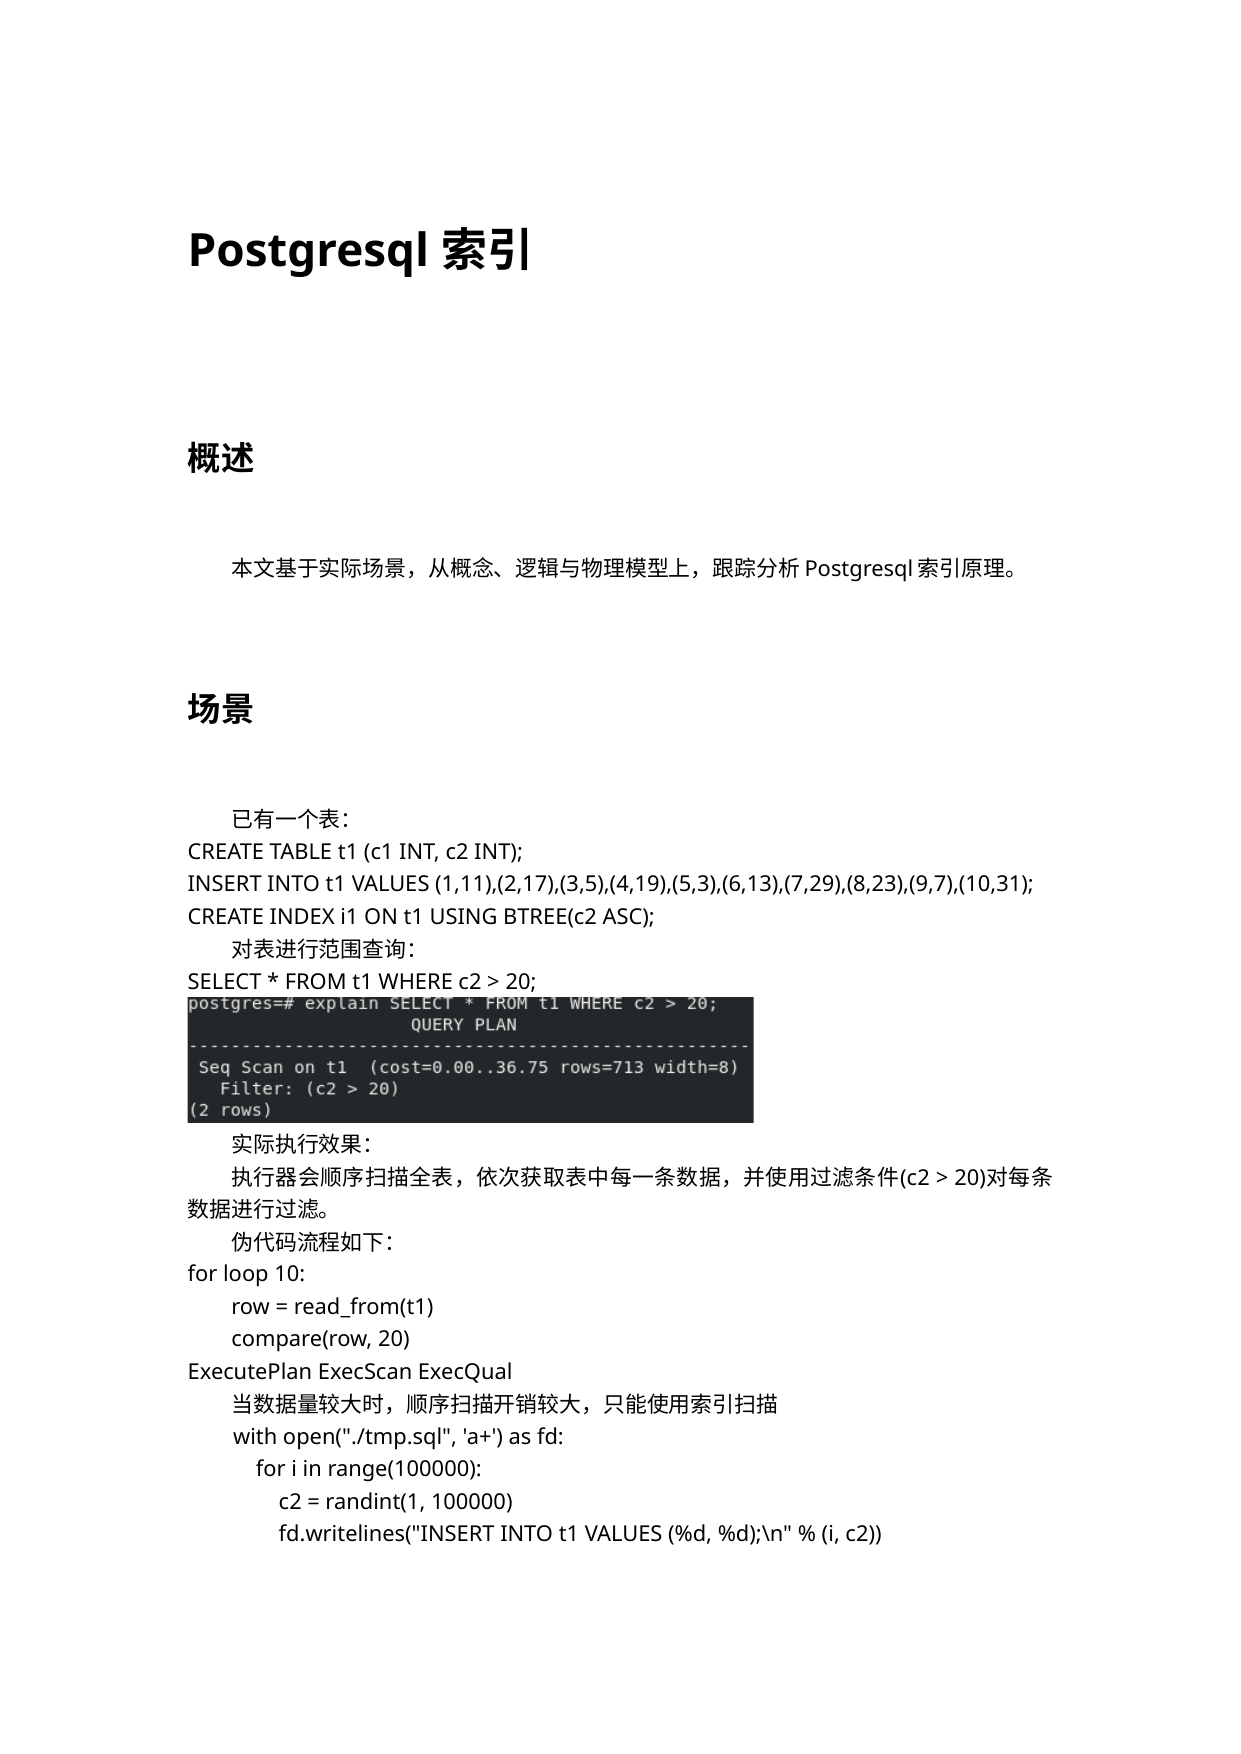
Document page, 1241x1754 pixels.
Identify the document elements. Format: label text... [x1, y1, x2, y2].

text ExecutePlan ExecScan ExecQual [187, 1354, 1053, 1387]
text 对表进行范围查询： [187, 932, 1053, 964]
text CREATE TABLE t1 (c1 INT, c2 INT); [187, 834, 1053, 867]
text for i in range(100000): [187, 1452, 1053, 1484]
text 已有一个表： [187, 802, 1053, 834]
text 当数据量较大时，顺序扫描开销较大，只能使用索引扫描 [187, 1387, 1053, 1419]
picture [187, 997, 754, 1123]
subtitle 场景 [187, 675, 1053, 740]
text INSERT INTO t1 VALUES (1,11),(2,17),(3,5),(4,19),(5,3),(6,13),(7,29),(8,23),(9,7),(10,31); [187, 867, 1053, 899]
text 本文基于实际场景，从概念、逻辑与物理模型上，跟踪分析Postgresql索引原理。 [187, 550, 1053, 583]
text SELECT * FROM t1 WHERE c2 > 20; [187, 964, 1053, 997]
text 伪代码流程如下： [187, 1224, 1053, 1257]
text fd.writelines("INSERT INTO t1 VALUES (%d, %d);\n" % (i, c2)) [187, 1517, 1053, 1549]
subtitle 概述 [187, 423, 1053, 488]
text compare(row, 20) [187, 1322, 1053, 1354]
text c2 = randint(1, 100000) [187, 1484, 1053, 1517]
text row = read_from(t1) [187, 1289, 1053, 1322]
text 实际执行效果： [187, 1127, 1053, 1159]
text 执行器会顺序扫描全表，依次获取表中每一条数据，并使用过滤条件(c2 > 20)对每条数据进行过滤。 [187, 1159, 1053, 1224]
text with open("./tmp.sql", 'a+') as fd: [187, 1419, 1053, 1452]
text for loop 10: [187, 1257, 1053, 1289]
text CREATE INDEX i1 ON t1 USING BTREE(c2 ASC); [187, 899, 1053, 932]
subtitle Postgresql 索引 [187, 197, 1053, 295]
